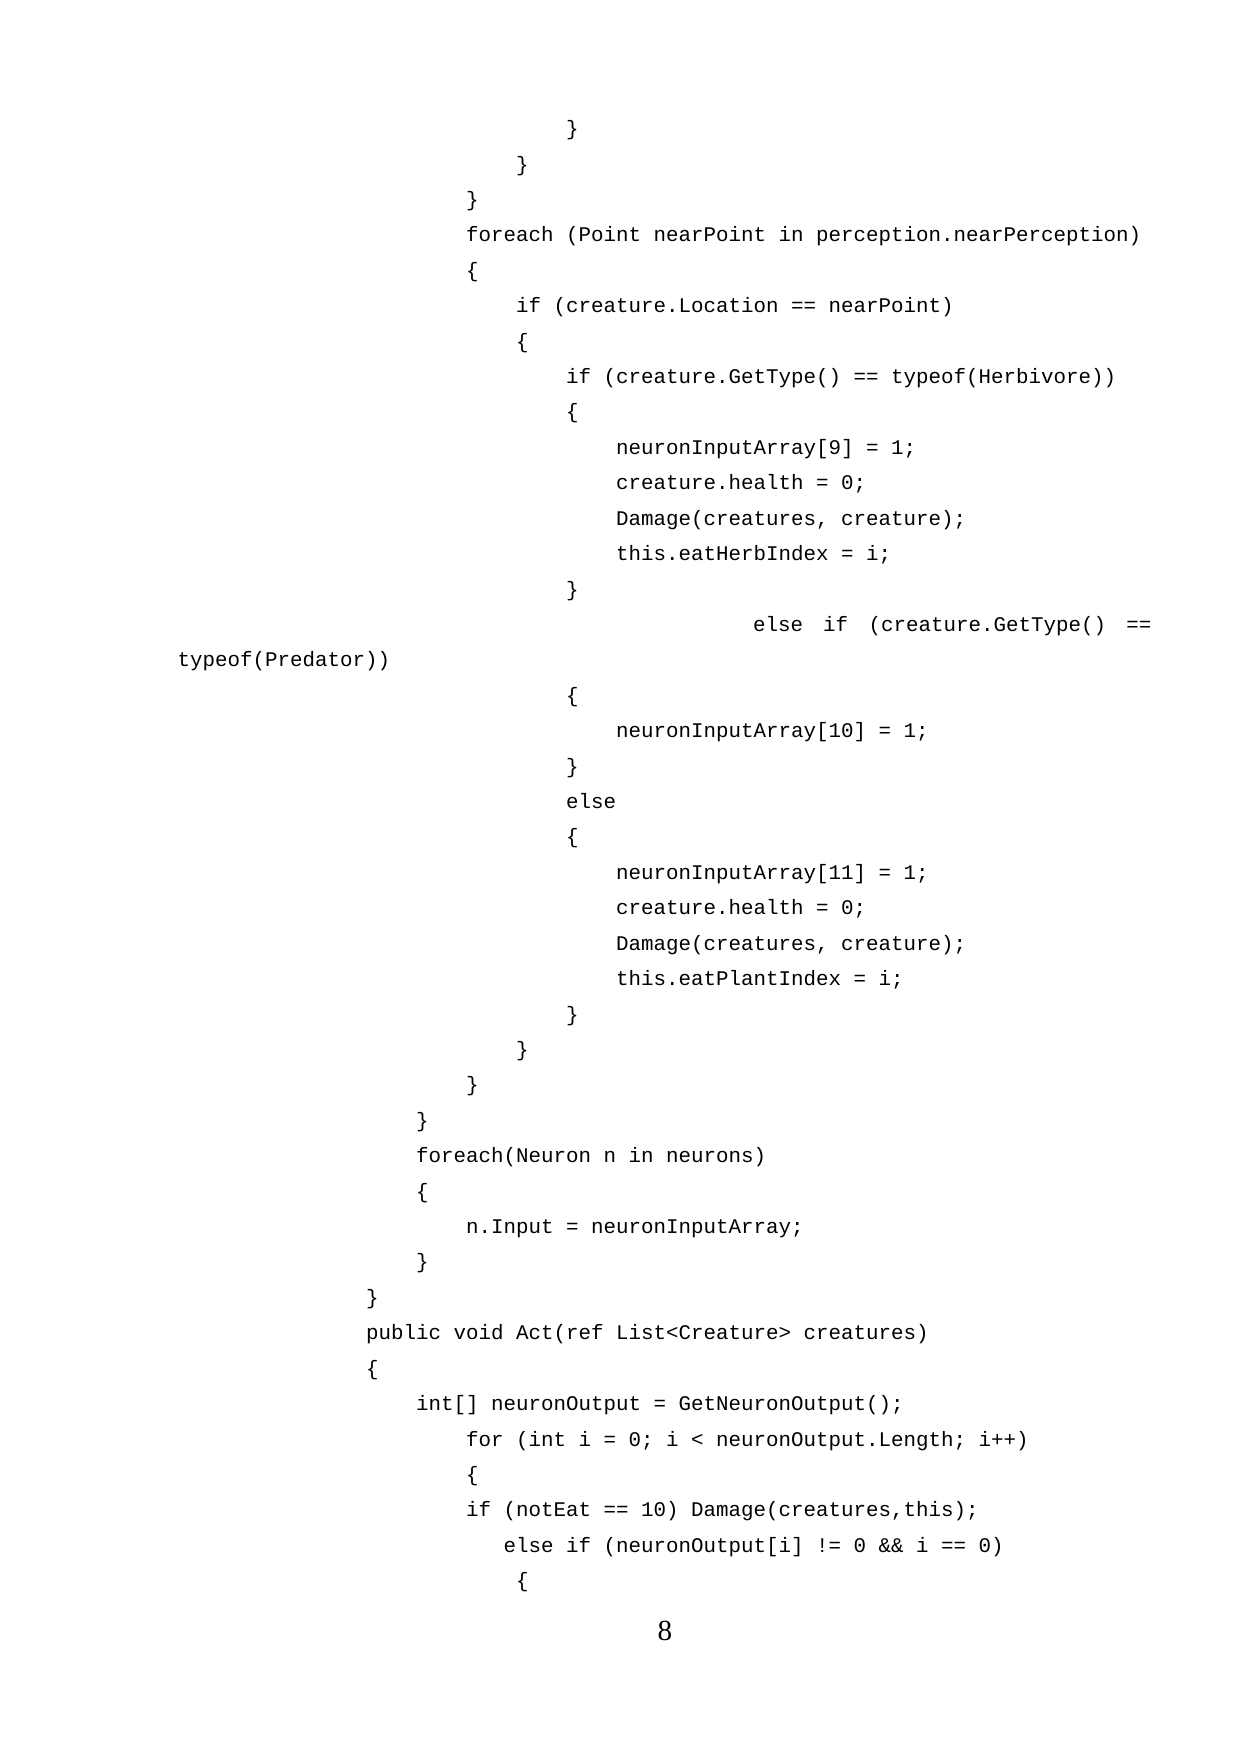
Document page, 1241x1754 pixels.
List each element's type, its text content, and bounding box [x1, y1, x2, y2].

text { [177, 1570, 1152, 1594]
text foreach (Point nearPoint in perception.nearPerception) [177, 224, 1152, 248]
text creature.health = 0; [177, 897, 1152, 921]
text if (creature.GetType() == typeof(Herbivore)) [177, 366, 1152, 390]
text else [177, 791, 1152, 815]
text { [177, 1358, 1152, 1381]
text neuronInputArray[10] = 1; [177, 720, 1152, 744]
text foreach(Neuron n in neurons) [177, 1145, 1152, 1169]
text { [177, 1181, 1152, 1204]
text Damage(creatures, creature); [177, 508, 1152, 531]
text for (int i = 0; i < neuronOutput.Length; i++) [177, 1428, 1152, 1452]
text creature.health = 0; [177, 472, 1152, 496]
text } [177, 578, 1152, 602]
text { [177, 826, 1152, 850]
text { [177, 401, 1152, 425]
text } [177, 756, 1152, 779]
text neuronInputArray[11] = 1; [177, 862, 1152, 886]
text this.eatPlantIndex = i; [177, 968, 1152, 992]
text } [177, 189, 1152, 213]
text this.eatHerbIndex = i; [177, 543, 1152, 567]
text { [177, 685, 1152, 708]
text } [177, 1110, 1152, 1133]
text { [177, 260, 1152, 283]
text { [177, 331, 1152, 354]
text neuronInputArray[9] = 1; [177, 437, 1152, 461]
text } [177, 1074, 1152, 1098]
text { [177, 1464, 1152, 1488]
text else if (creature.GetType() == typeof(Predator)) [177, 614, 1152, 673]
text Damage(creatures, creature); [177, 933, 1152, 956]
text if (creature.Location == nearPoint) [177, 295, 1152, 319]
text n.Input = neuronInputArray; [177, 1216, 1152, 1240]
text } [177, 1003, 1152, 1027]
text if (notEat == 10) Damage(creatures,this); [177, 1499, 1152, 1523]
text int[] neuronOutput = GetNeuronOutput(); [177, 1393, 1152, 1417]
text } [177, 1251, 1152, 1275]
text } [177, 153, 1152, 177]
text public void Act(ref List<Creature> creatures) [177, 1322, 1152, 1346]
text } [177, 1287, 1152, 1311]
text } [177, 118, 1152, 142]
text } [177, 1039, 1152, 1063]
text else if (neuronOutput[i] != 0 && i == 0) [177, 1535, 1152, 1558]
